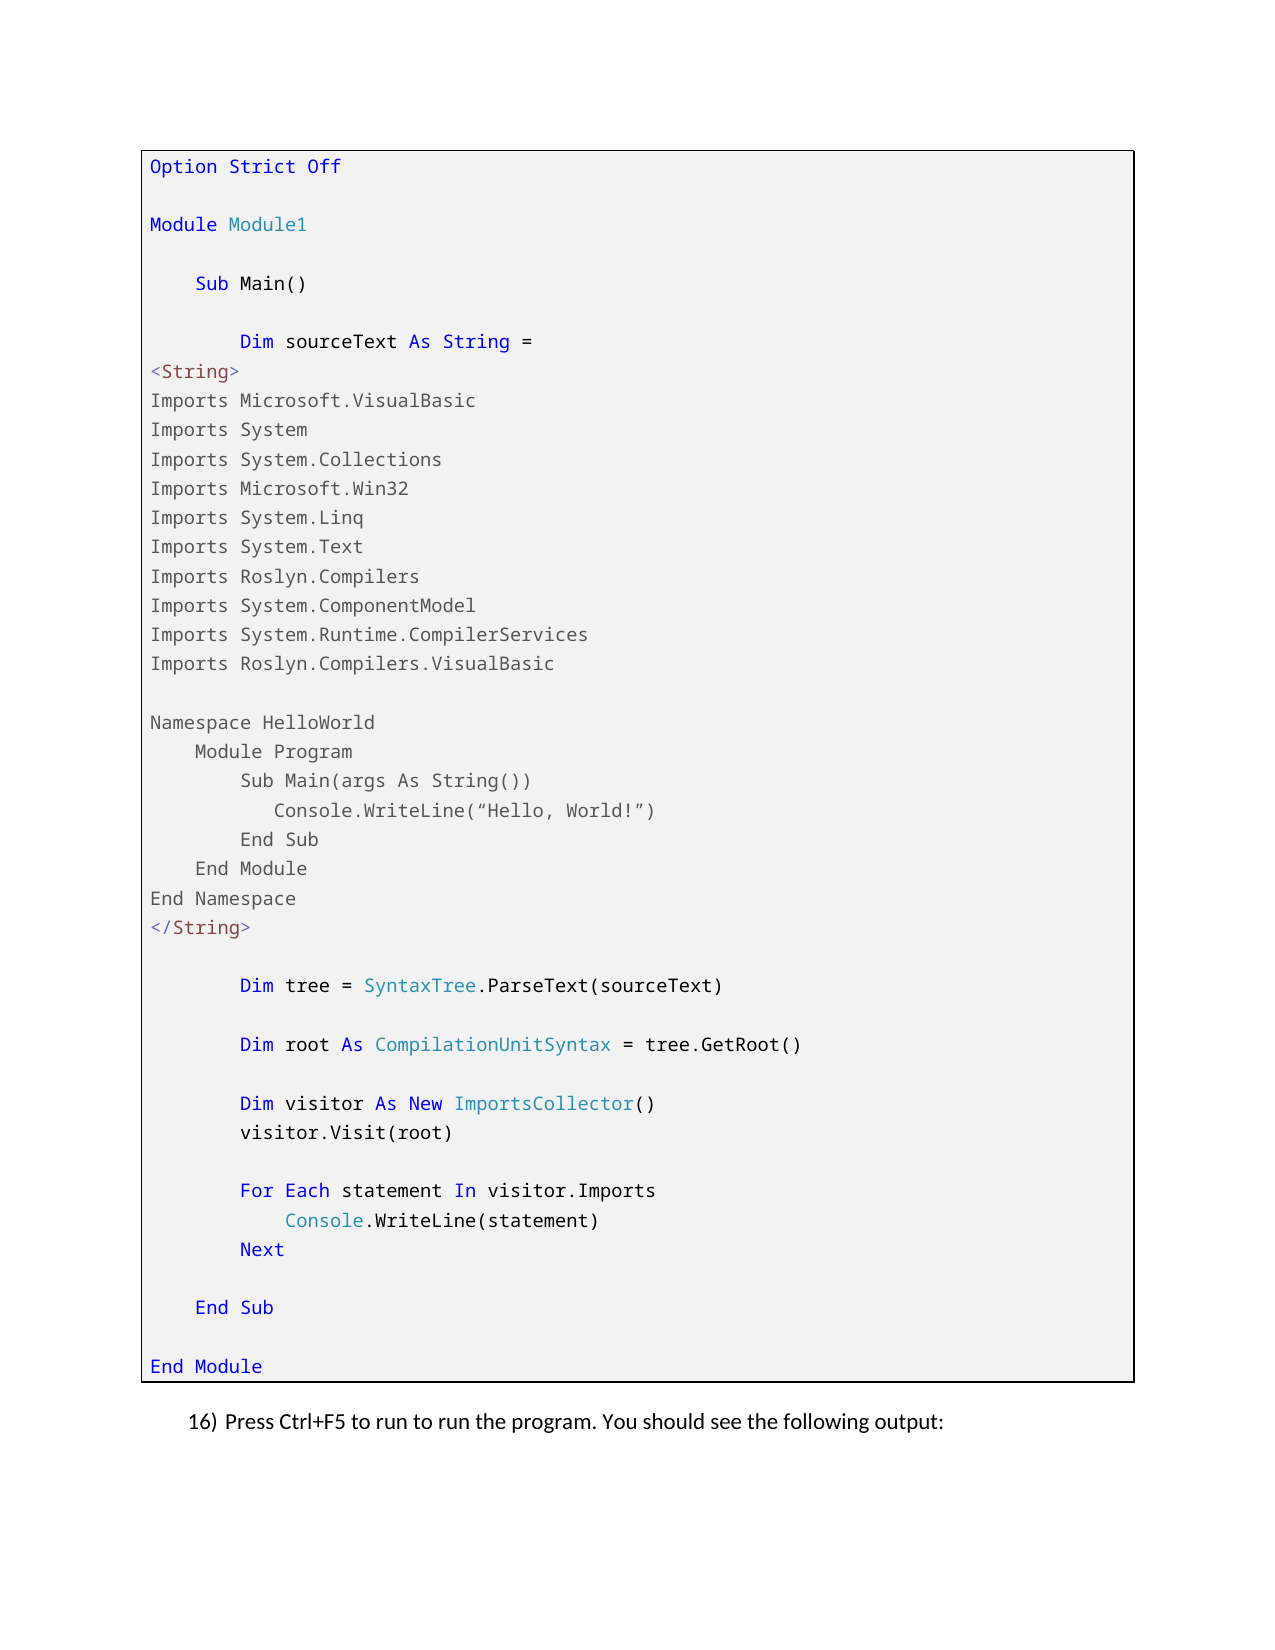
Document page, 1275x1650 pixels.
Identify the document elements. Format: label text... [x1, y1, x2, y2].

text Option Strict Off Module Module1 Sub Main() Dim sourceText As String = <String> Imports Microsoft.VisualBasic Imports System Imports System.Collections Imports Microsoft.Win32 Imports System.Linq Imports System.Text Imports Roslyn.Compilers Imports System.ComponentModel Imports System.Runtime.CompilerServices Imports Roslyn.Compilers.VisualBasic Namespace HelloWorld Module Program Sub Main(args As String()) Console.WriteLine(“Hello, World!”) End Sub End Module End Namespace </String> Dim tree = SyntaxTree.ParseText(sourceText) Dim root As CompilationUnitSyntax = tree.GetRoot() Dim visitor As New ImportsCollector() visitor.Visit(root) For Each statement In visitor.Imports Console.WriteLine(statement) Next End Sub End Module [142, 151, 1133, 1381]
list Press Ctrl+F5 to run to run the program. You should see the following output: [187, 1407, 1125, 1436]
